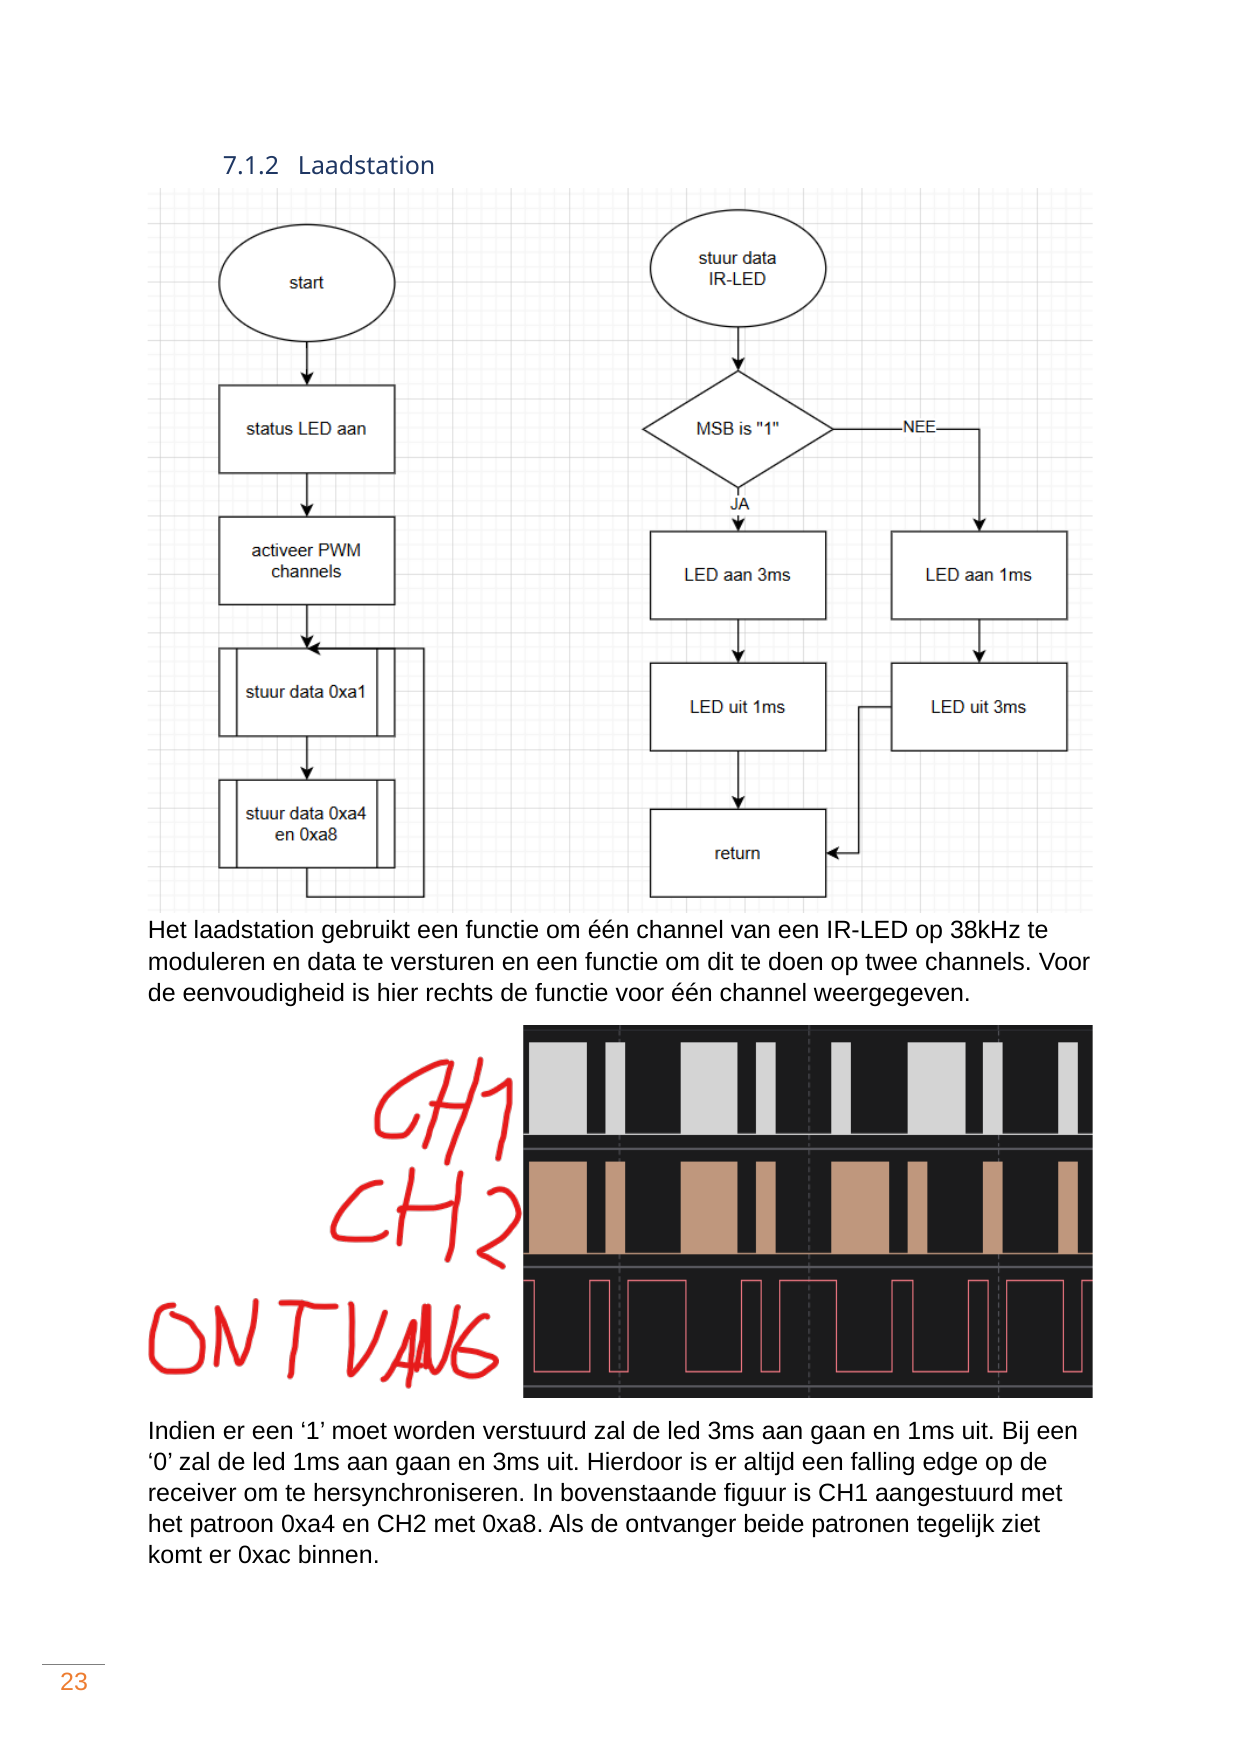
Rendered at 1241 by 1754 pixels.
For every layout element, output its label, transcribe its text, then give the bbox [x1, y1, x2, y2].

subtitle Laadstation [223, 148, 1093, 182]
picture [147, 1025, 1093, 1398]
text Indien er een ‘1’ moet worden verstuurd zal de led 3ms aan gaan en 1ms uit. Bij een ‘0’ zal de led 1ms aan gaan en 3ms uit. Hierdoor is er altijd een falling edge op de receiver om te hersynchroniseren. In bovenstaande figuur is CH1 aangestuurd met het patroon 0xa4 en CH2 met 0xa8. Als de ontvanger beide patronen tegelijk ziet komt er 0xac binnen. [148, 1416, 1093, 1569]
picture [147, 188, 1093, 913]
text Het laadstation gebruikt een functie om één channel van een IR-LED op 38kHz te moduleren en data te versturen en een functie om dit te doen op twee channels. Voor de eenvoudigheid is hier rechts de functie voor één channel weergegeven. [148, 916, 1093, 1006]
